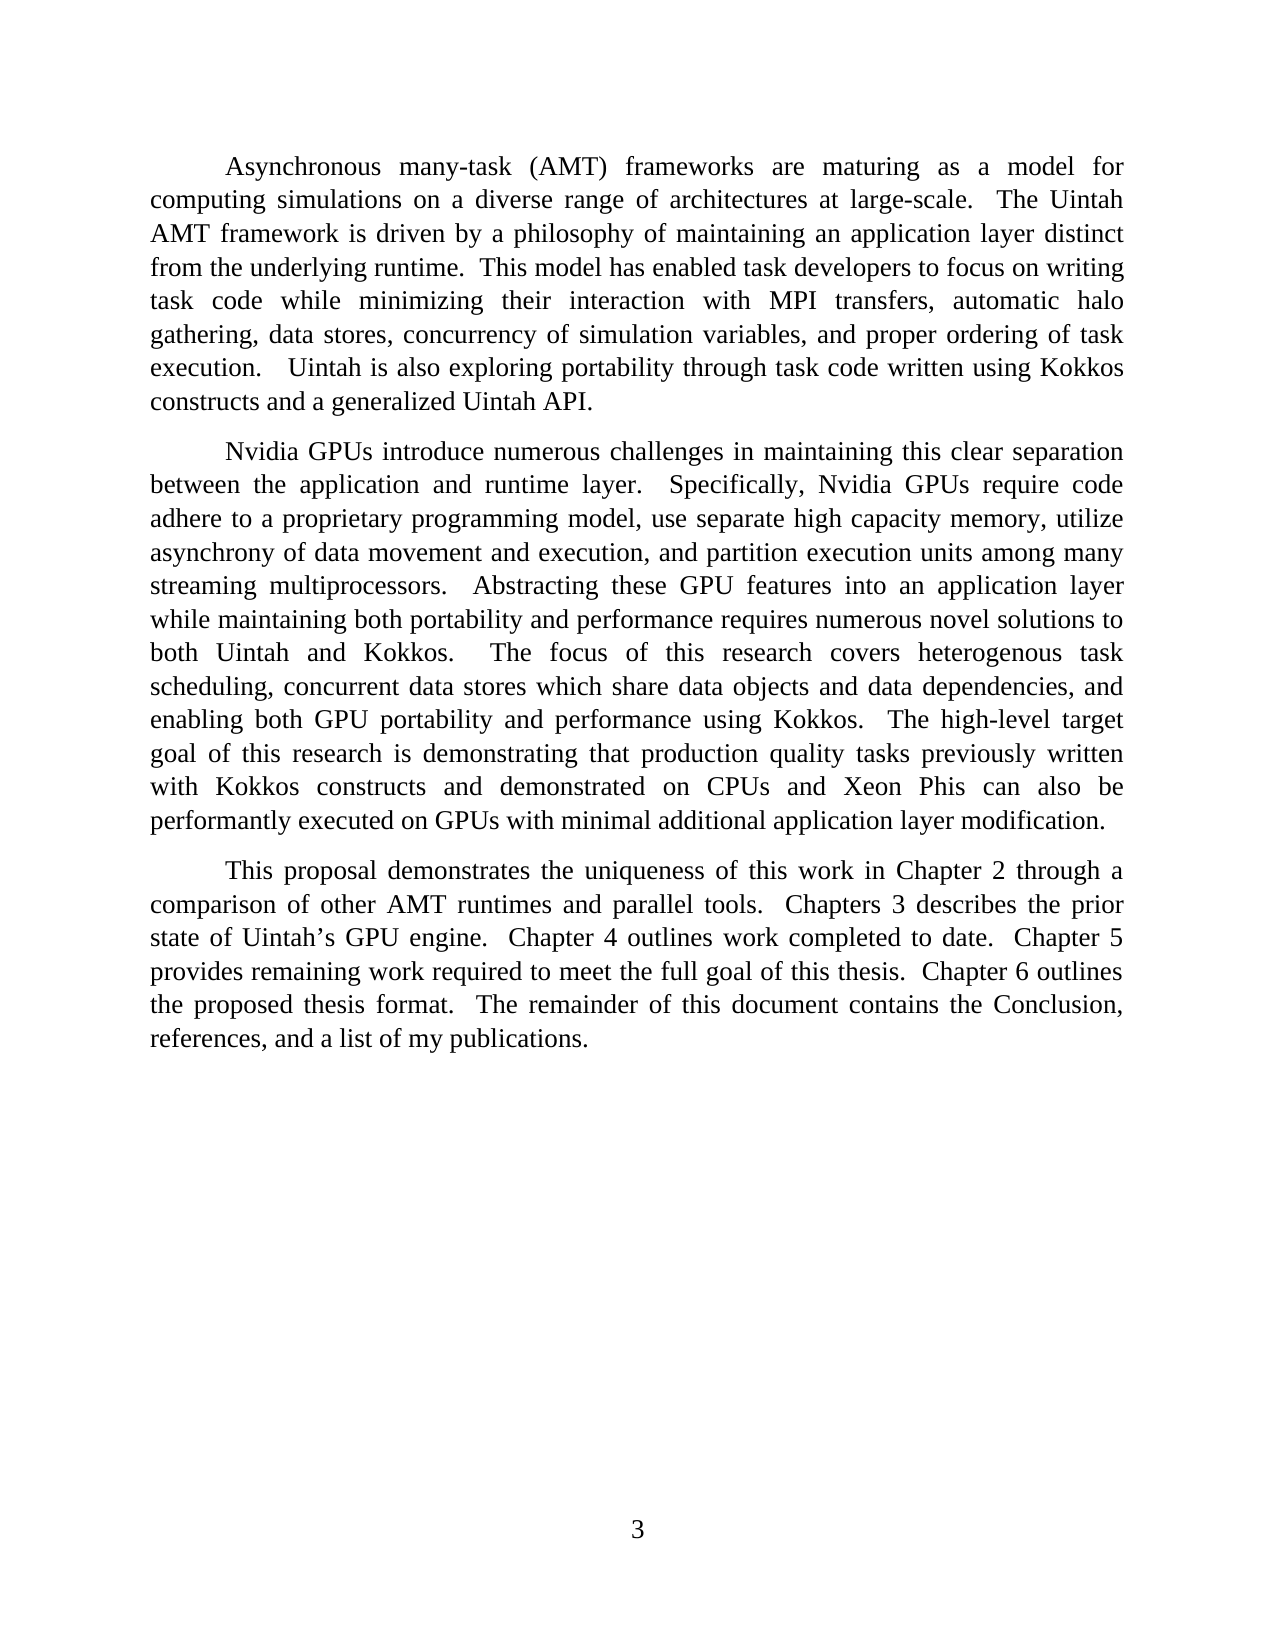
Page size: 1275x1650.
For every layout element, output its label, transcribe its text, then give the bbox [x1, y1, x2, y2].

text This proposal demonstrates the uniqueness of this work in Chapter 2 through a comparison of other AMT runtimes and parallel tools. Chapters 3 describes the prior state of Uintah’s GPU engine. Chapter 4 outlines work completed to date. Chapter 5 provides remaining work required to meet the full goal of this thesis. Chapter 6 outlines the proposed thesis format. The remainder of this document contains the Conclusion, references, and a list of my publications. [150, 854, 1125, 1053]
text Nvidia GPUs introduce numerous challenges in maintaining this clear separation between the application and runtime layer. Specifically, Nvidia GPUs require code adhere to a proprietary programming model, use separate high capacity memory, utilize asynchrony of data movement and execution, and partition execution units among many streaming multiprocessors. Abstracting these GPU features into an application layer while maintaining both portability and performance requires numerous novel solutions to both Uintah and Kokkos. The focus of this research covers heterogenous task scheduling, concurrent data stores which share data objects and data dependencies, and enabling both GPU portability and performance using Kokkos. The high-level target goal of this research is demonstrating that production quality tasks previously written with Kokkos constructs and demonstrated on CPUs and Xeon Phis can also be performantly executed on GPUs with minimal additional application layer modification. [150, 435, 1125, 835]
text Asynchronous many-task (AMT) frameworks are maturing as a model for computing simulations on a diverse range of architectures at large-scale. The Uintah AMT framework is driven by a philosophy of maintaining an application layer distinct from the underlying runtime. This model has enabled task developers to focus on writing task code while minimizing their interaction with MPI transfers, automatic halo gathering, data stores, concurrency of simulation variables, and proper ordering of task execution. Uintah is also exploring portability through task code written using Kokkos constructs and a generalized Uintah API. [150, 150, 1125, 416]
